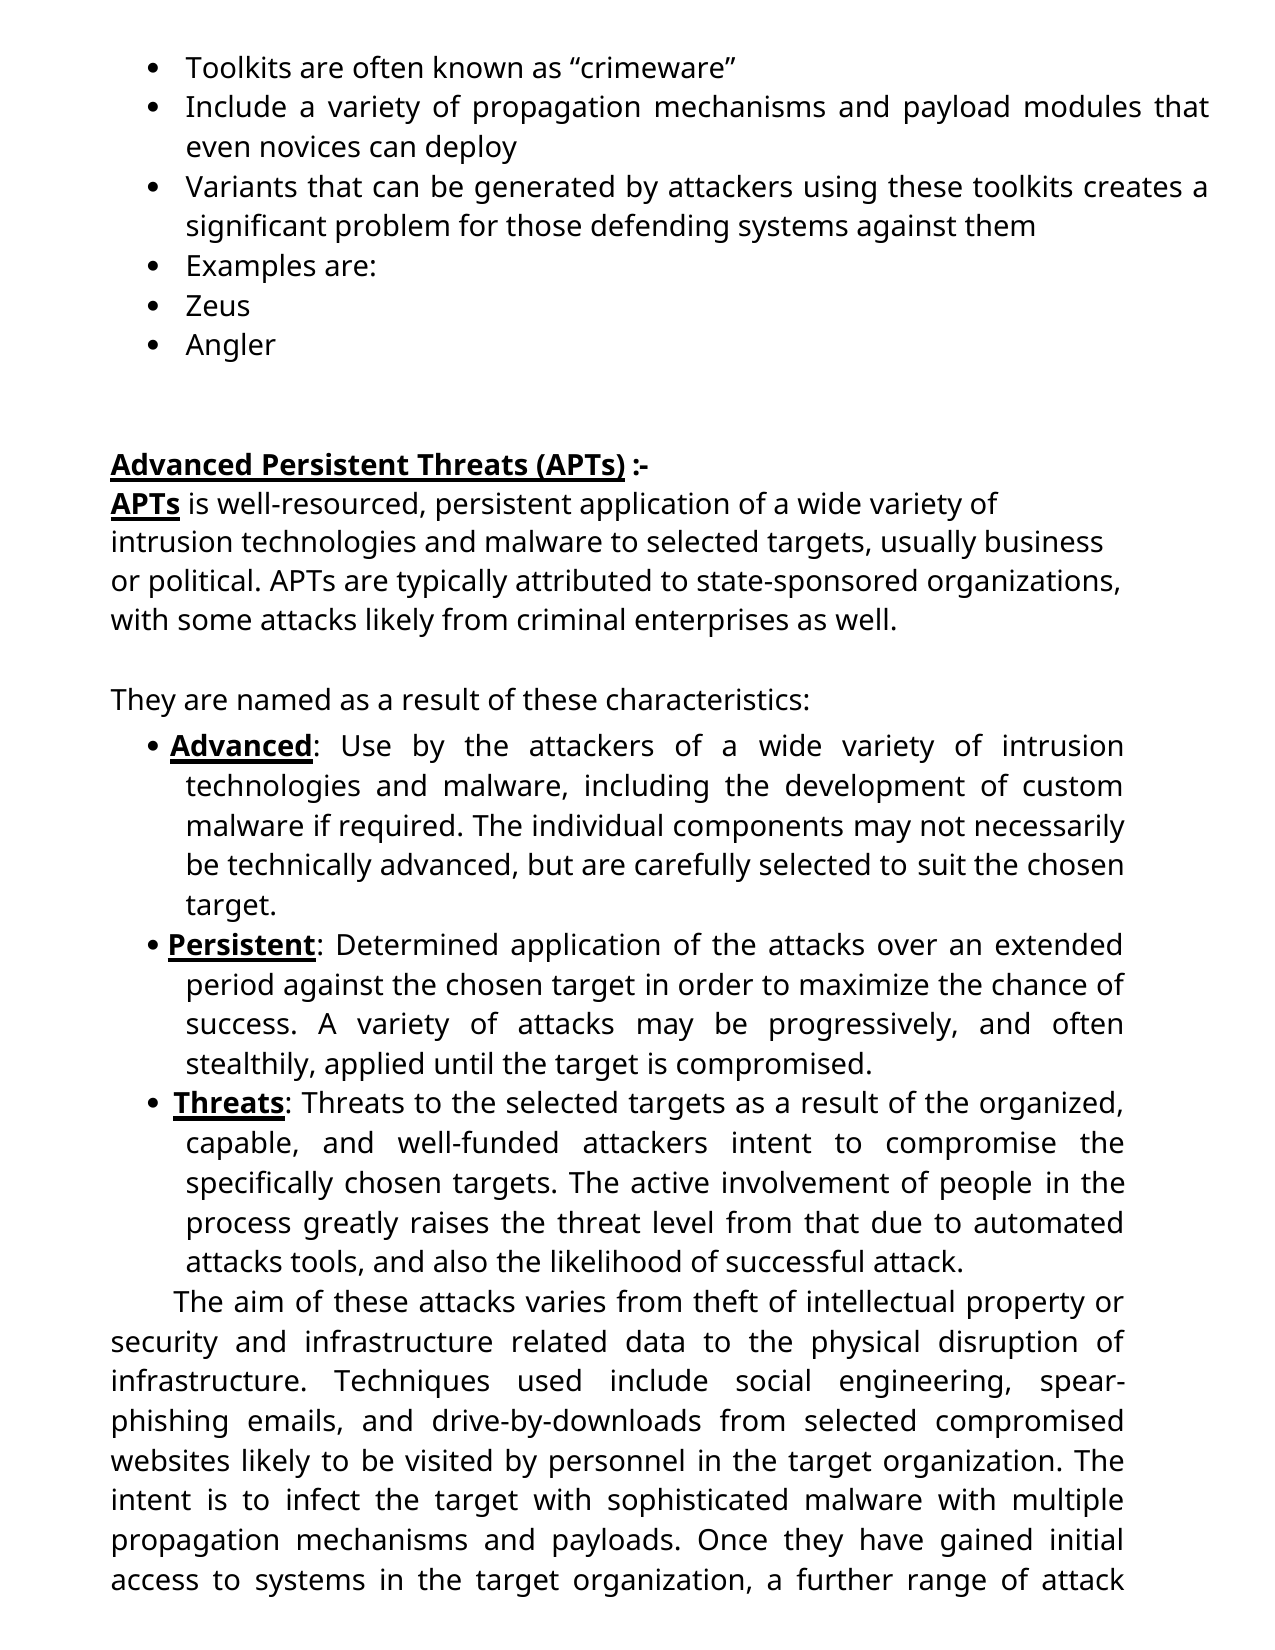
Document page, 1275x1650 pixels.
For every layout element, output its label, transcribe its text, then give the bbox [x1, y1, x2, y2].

list Variants that can be generated by attackers using these toolkits creates a significant problem for those defending systems against them [148, 166, 1210, 245]
list Include a variety of propagation mechanisms and payload modules that even novices can deploy [148, 87, 1210, 166]
list Persistent: Determined application of the attacks over an extended period against the chosen target in order to maximize the chance of success. A variety of attacks may be progressively, and often stealthily, applied until the target is compromised. [148, 924, 1125, 1083]
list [110, 1281, 1126, 1599]
text Advanced Persistent Threats (APTs) :- [110, 444, 1125, 483]
text They are named as a result of these characteristics: [110, 679, 1210, 719]
text APTs is well-resourced, persistent application of a wide variety of intrusion technologies and malware to selected targets, usually business or political. APTs are typically attributed to state-sponsored organizations, with some attacks likely from criminal enterprises as well. [110, 483, 1125, 639]
list Threats: Threats to the selected targets as a result of the organized, capable, and well-funded attackers intent to compromise the specifically chosen targets. The active involvement of people in the process greatly raises the threat level from that due to automated attacks tools, and also the likelihood of successful attack. [148, 1083, 1126, 1281]
list Advanced: Use by the attackers of a wide variety of intrusion technologies and malware, including the development of custom malware if required. The individual components may not necessarily be technically advanced, but are carefully selected to suit the chosen target. [148, 726, 1125, 924]
list Examples are: [148, 245, 1210, 285]
list Zeus [148, 285, 1210, 325]
list Toolkits are often known as “crimeware” [148, 47, 1210, 87]
list Angler [148, 325, 1210, 364]
